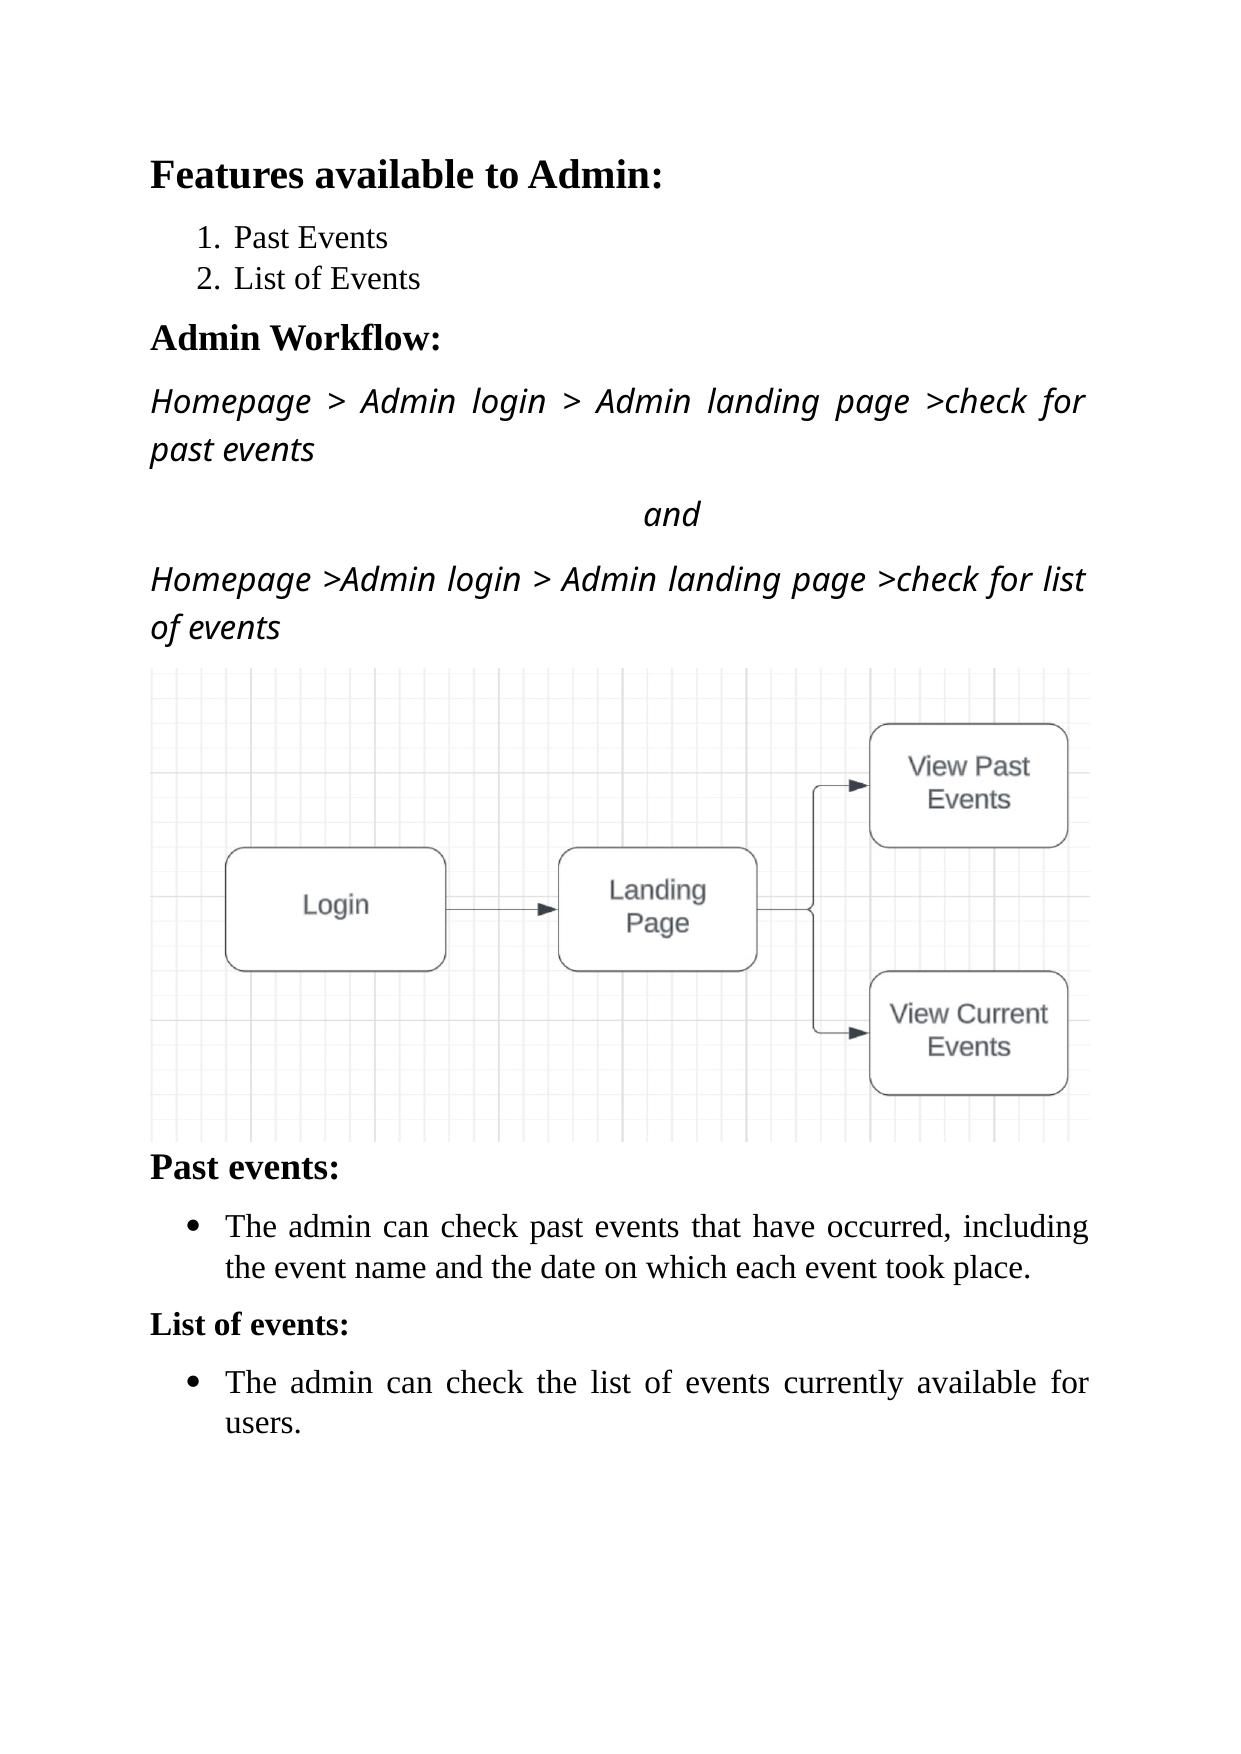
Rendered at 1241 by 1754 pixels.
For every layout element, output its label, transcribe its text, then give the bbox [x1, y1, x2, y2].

list The admin can check the list of events currently available for users. [187, 1362, 1090, 1441]
text Admin Workflow: [150, 315, 1090, 358]
text Past events: [150, 1142, 1090, 1188]
list The admin can check past events that have occurred, including the event name and the date on which each event took place. [187, 1207, 1090, 1286]
list Past Events [196, 217, 1090, 256]
text Homepage >Admin login > Admin landing page >check for list of events [150, 555, 1090, 649]
text and [150, 491, 1090, 536]
text List of events: [150, 1305, 1090, 1343]
text Features available to Admin: [150, 150, 1090, 198]
list List of Events [196, 258, 1090, 296]
picture [150, 668, 1091, 1142]
text Homepage > Admin login > Admin landing page >check for past events [150, 378, 1090, 471]
